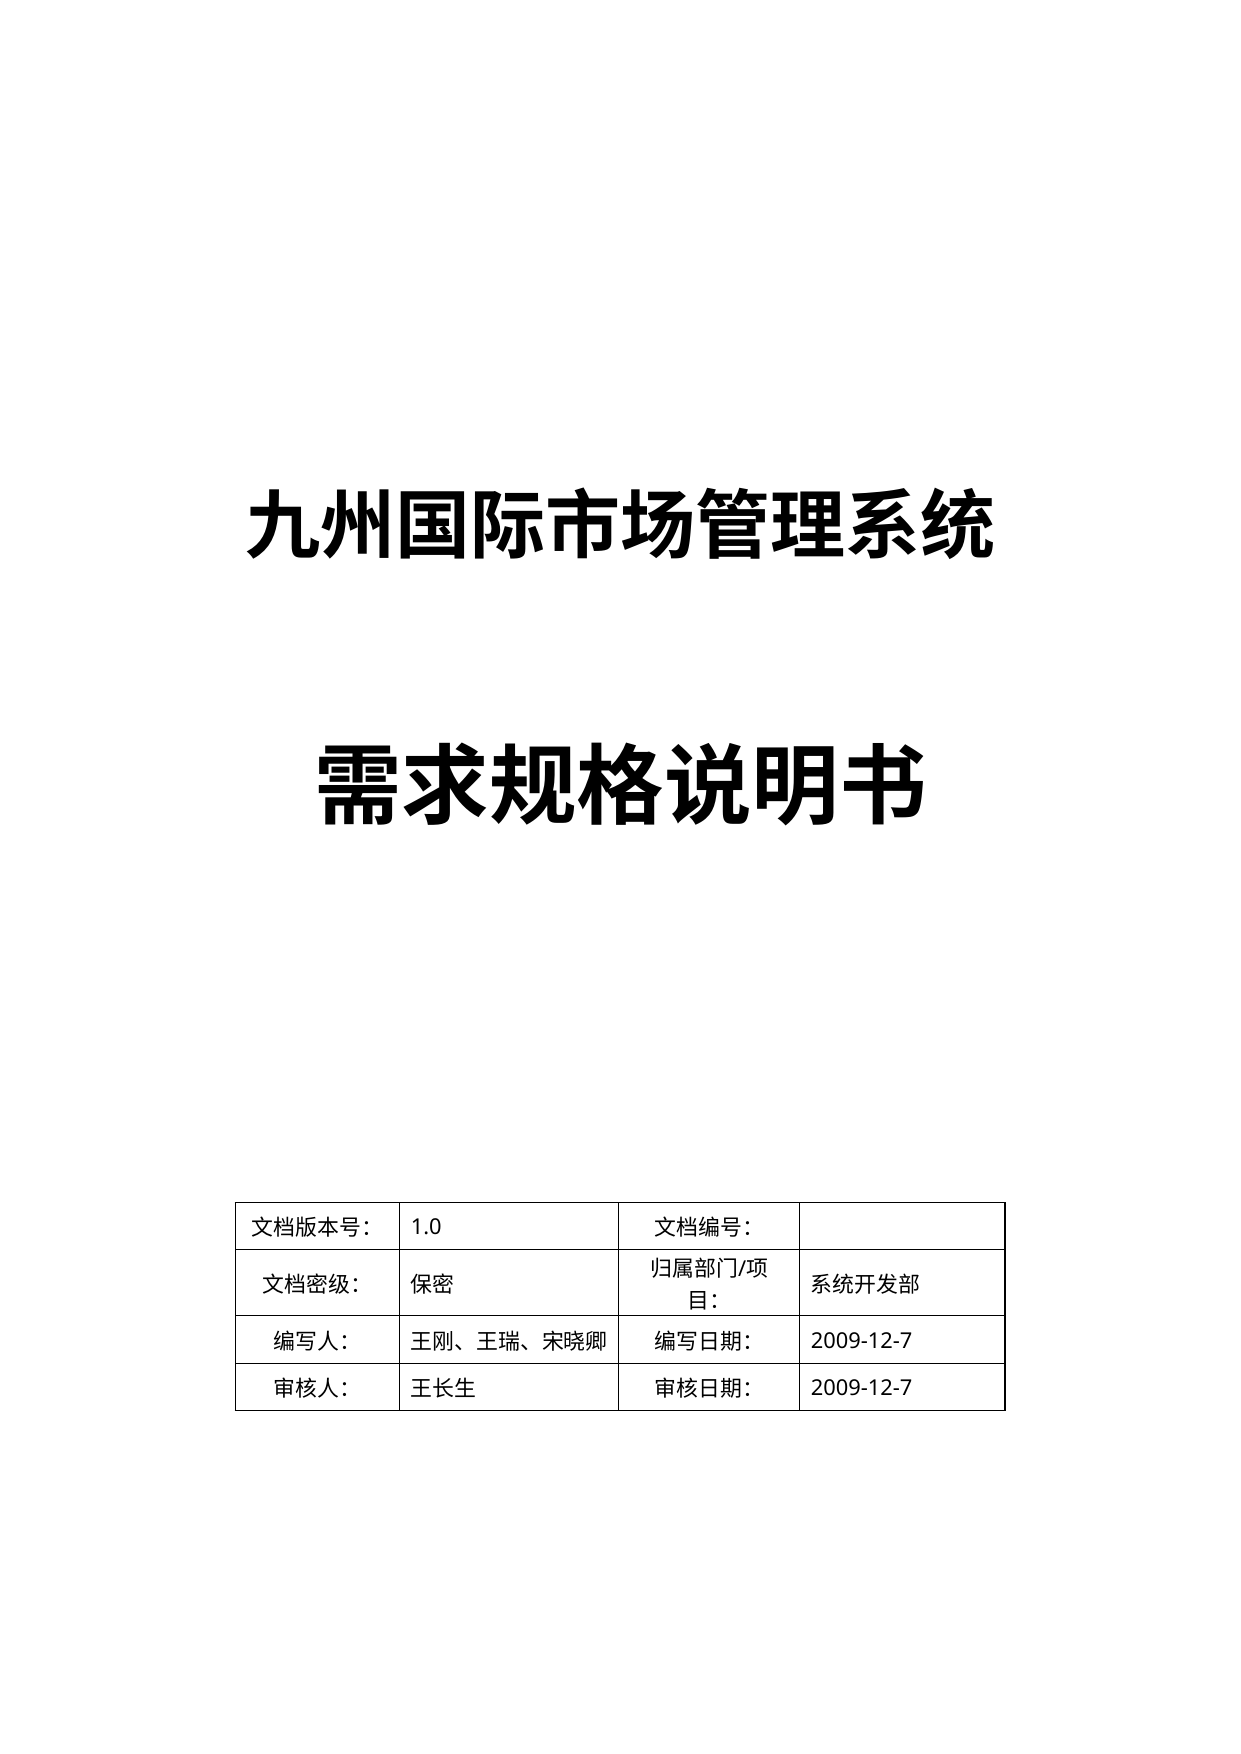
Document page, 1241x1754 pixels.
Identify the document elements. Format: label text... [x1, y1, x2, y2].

table_cell 编写日期： [619, 1316, 799, 1363]
table_cell 审核日期： [619, 1364, 799, 1410]
table_header 文档版本号： [236, 1203, 399, 1249]
table_cell 归属部门/项目： [619, 1250, 799, 1315]
table_cell 王长生 [400, 1364, 618, 1410]
table_cell 系统开发部 [800, 1250, 1004, 1315]
table_cell 文档密级： [236, 1250, 399, 1315]
table_header 文档编号： [619, 1203, 799, 1249]
table_cell 审核人： [236, 1364, 399, 1410]
table_cell 保密 [400, 1250, 618, 1315]
table_cell 王刚、王瑞、宋晓卿 [400, 1316, 618, 1363]
text 需求规格说明书 [187, 714, 1053, 844]
table_header 1.0 [400, 1203, 618, 1249]
text 九州国际市场管理系统 [187, 454, 1053, 584]
table_cell 编写人： [236, 1316, 399, 1363]
table_header [800, 1203, 1004, 1249]
table_cell [800, 1364, 1004, 1410]
table_cell [800, 1316, 1004, 1363]
